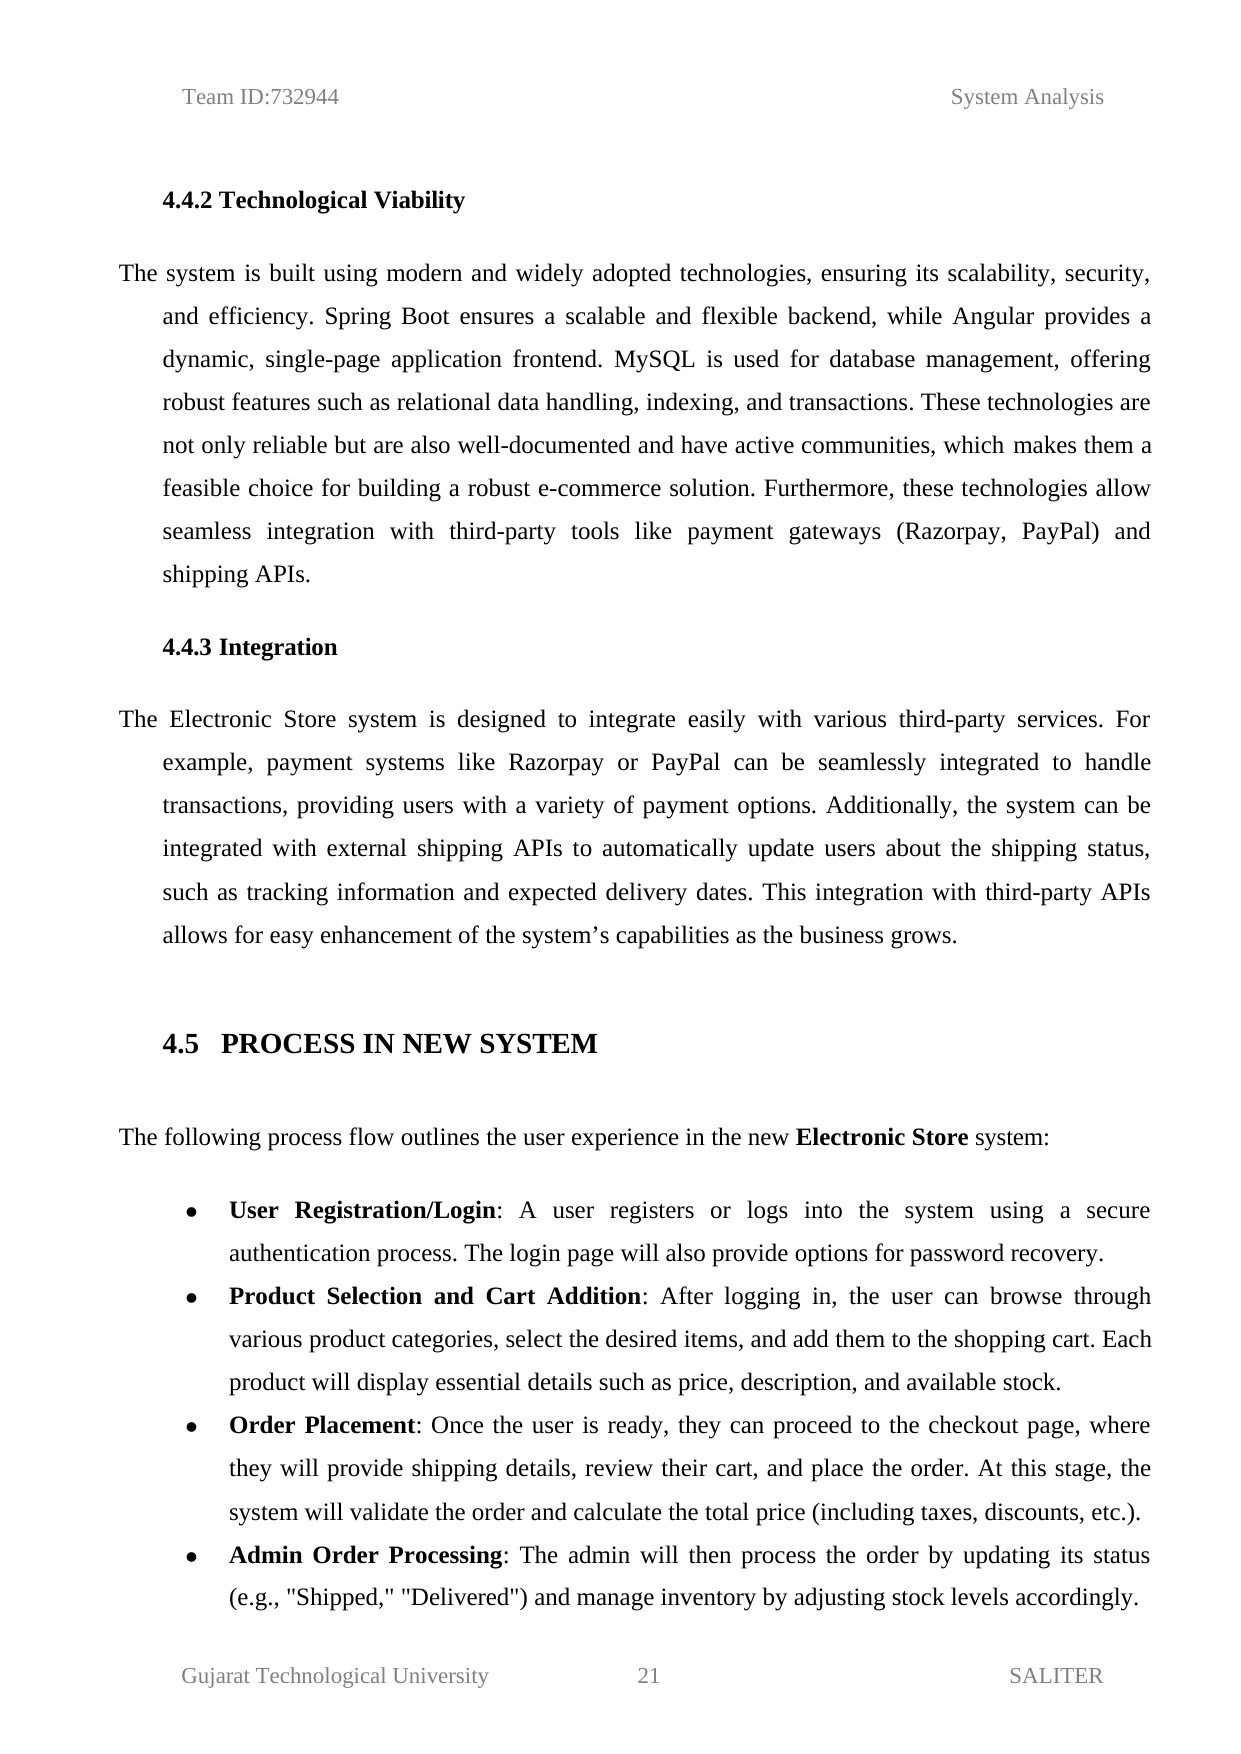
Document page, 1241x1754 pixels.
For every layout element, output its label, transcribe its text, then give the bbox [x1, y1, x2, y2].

list User Registration/Login: A user registers or logs into the system using a secure authentication process. The login page will also provide options for password recovery. [185, 1195, 1151, 1267]
subtitle PROCESS IN NEW SYSTEM [162, 1026, 1166, 1059]
subtitle Technological Viability [162, 185, 1166, 214]
text The following process flow outlines the user experience in the new Electronic Store system: [119, 1122, 1166, 1151]
text The system is built using modern and widely adopted technologies, ensuring its scalability, security, and efficiency. Spring Boot ensures a scalable and flexible backend, while Angular provides a dynamic, single-page application frontend. MySQL is used for database management, offering robust features such as relational data handling, indexing, and transactions. These technologies are not only reliable but are also well-documented and have active communities, which makes them a feasible choice for building a robust e-commerce solution. Furthermore, these technologies allow seamless integration with third-party tools like payment gateways (Razorpay, PayPal) and shipping APIs. [119, 258, 1152, 588]
subtitle Integration [162, 632, 1166, 661]
list Order Placement: Once the user is ready, they can proceed to the checkout page, where they will provide shipping details, review their cart, and place the order. At this stage, the system will validate the order and calculate the total price (including taxes, discounts, etc.). [185, 1410, 1152, 1525]
list Product Selection and Cart Addition: After logging in, the user can browse through various product categories, select the desired items, and add them to the shopping cart. Each product will display essential details such as price, description, and available stock. [185, 1281, 1152, 1396]
text The Electronic Store system is designed to integrate easily with various third-party services. For example, payment systems like Razorpay or PayPal can be seamlessly integrated to handle transactions, providing users with a variety of payment options. Additionally, the system can be integrated with external shipping APIs to automatically update users about the shipping status, such as tracking information and expected delivery dates. This integration with third-party APIs allows for easy enhancement of the system’s capabilities as the business grows. [119, 704, 1152, 948]
list Admin Order Processing: The admin will then process the order by updating its status (e.g., "Shipped," "Delivered") and manage inventory by adjusting stock levels accordingly. [185, 1540, 1152, 1611]
